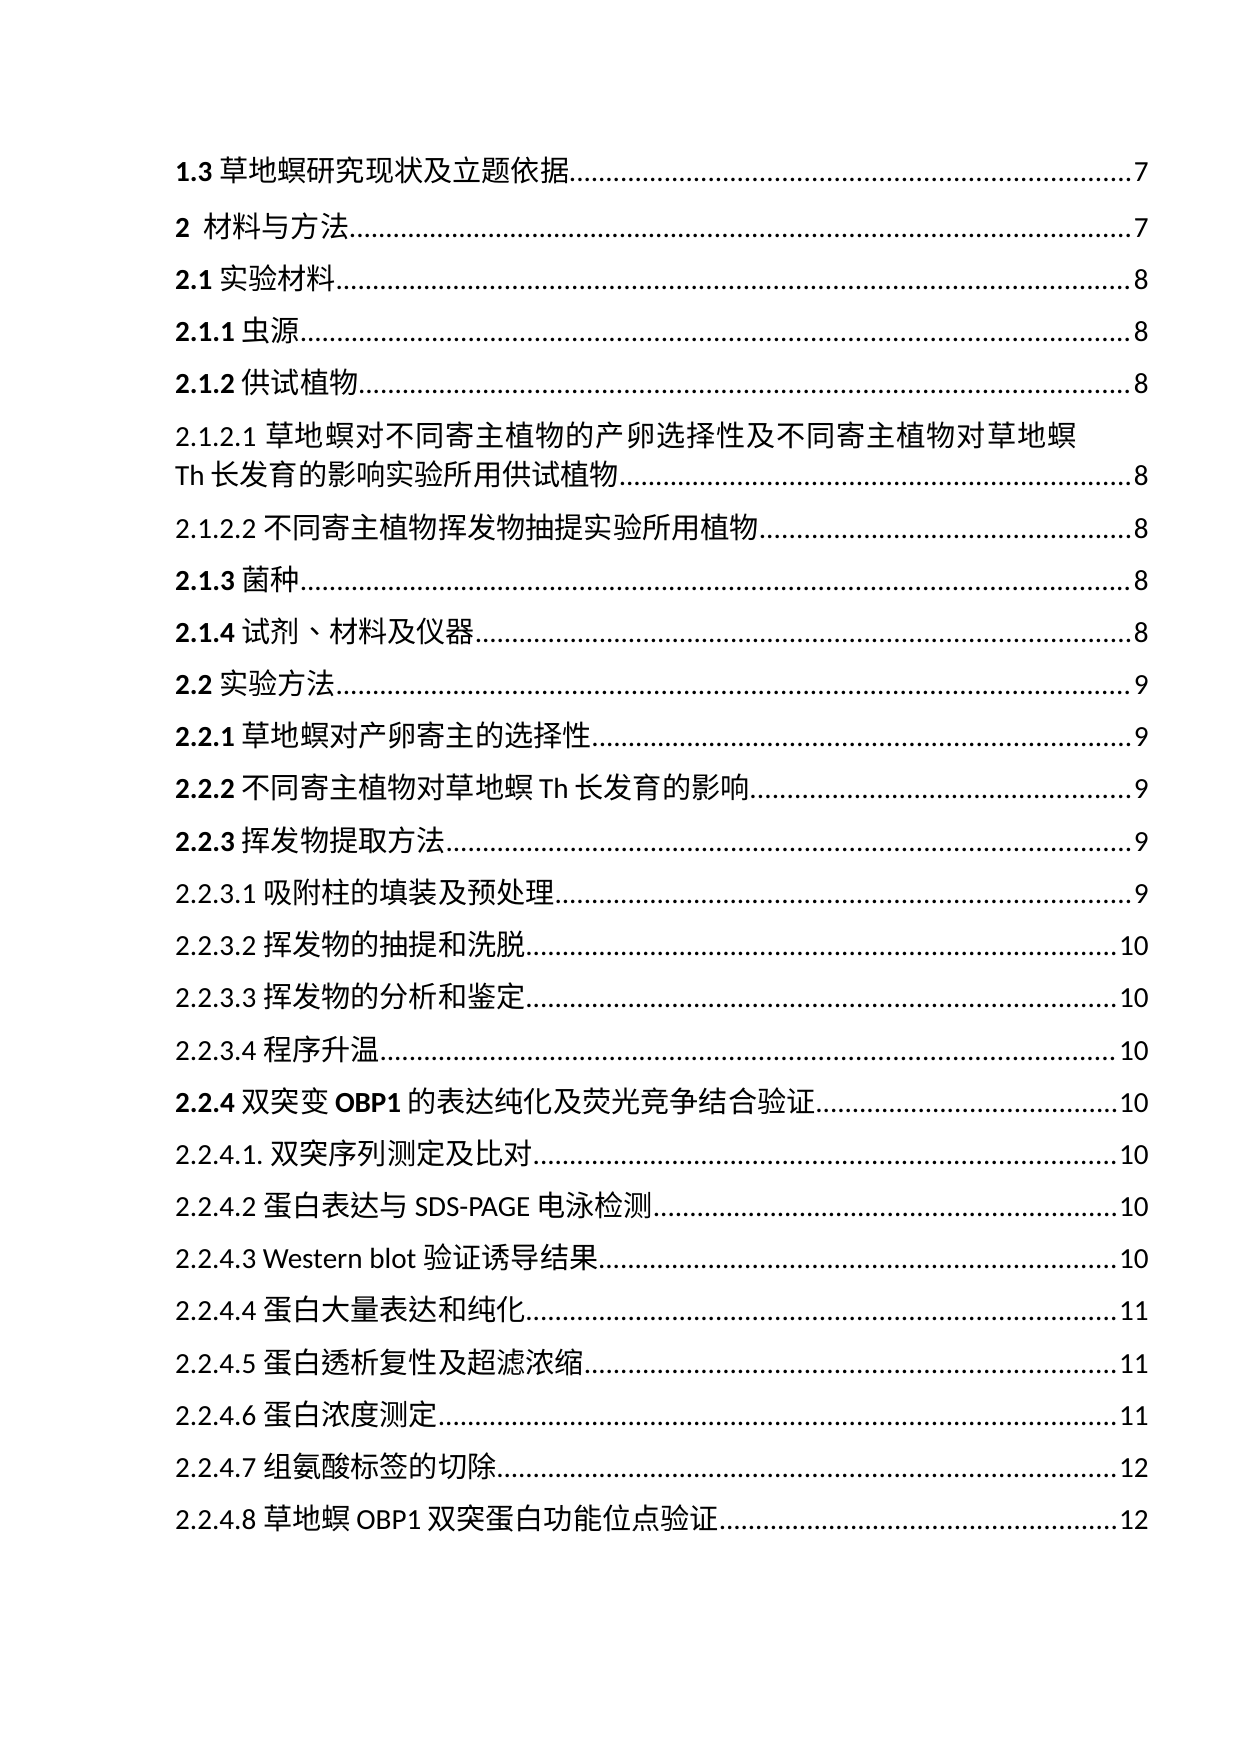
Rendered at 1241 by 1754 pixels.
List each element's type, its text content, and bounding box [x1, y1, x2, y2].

text 2.2.4.7 组氨酸标签的切除 12 [175, 1446, 1078, 1486]
text 2.2.4.2 蛋白表达与SDS-PAGE电泳检测 10 [175, 1185, 1078, 1225]
text 2.1.4 试剂、材料及仪器 8 [175, 611, 1078, 651]
text 2.2.4 双突变OBP1的表达纯化及荧光竞争结合验证 10 [175, 1081, 1078, 1121]
text 2.2.2 不同寄主植物对草地螟Th长发育的影响 9 [175, 768, 1078, 807]
text 2.2.4.8 草地螟OBP1双突蛋白功能位点验证 12 [175, 1498, 1078, 1538]
text 2.2.1 草地螟对产卵寄主的选择性 9 [175, 716, 1078, 755]
text 2 材料与方法 7 [175, 202, 1078, 246]
text 2.2.4.4 蛋白大量表达和纯化 11 [175, 1290, 1078, 1329]
text 2.2.3.2 挥发物的抽提和洗脱 10 [175, 924, 1078, 964]
text 2.2.4.6 蛋白浓度测定 11 [175, 1394, 1078, 1434]
text 2.2.4.3 Western blot 验证诱导结果 10 [175, 1237, 1078, 1277]
text 2.2.3.1 吸附柱的填装及预处理 9 [175, 872, 1078, 912]
text 2.1.2.1 草地螟对不同寄主植物的产卵选择性及不同寄主植物对草地螟Th长发育的影响实验所用供试植物 8 [175, 415, 1078, 494]
text 1.3 草地螟研究现状及立题依据 7 [175, 150, 1078, 190]
text 2.2 实验方法 9 [175, 663, 1078, 703]
text 2.1.1 虫源 8 [175, 311, 1078, 350]
text 2.2.3 挥发物提取方法 9 [175, 820, 1078, 860]
text 2.2.4.1. 双突序列测定及比对 10 [175, 1133, 1078, 1173]
text 2.2.3.3 挥发物的分析和鉴定 10 [175, 977, 1078, 1016]
text 2.1 实验材料 8 [175, 258, 1078, 298]
text 2.1.3 菌种 8 [175, 559, 1078, 599]
text 2.1.2 供试植物 8 [175, 363, 1078, 402]
text 2.1.2.2 不同寄主植物挥发物抽提实验所用植物 8 [175, 507, 1078, 547]
text 2.2.4.5 蛋白透析复性及超滤浓缩 11 [175, 1342, 1078, 1382]
text 2.2.3.4 程序升温 10 [175, 1029, 1078, 1068]
